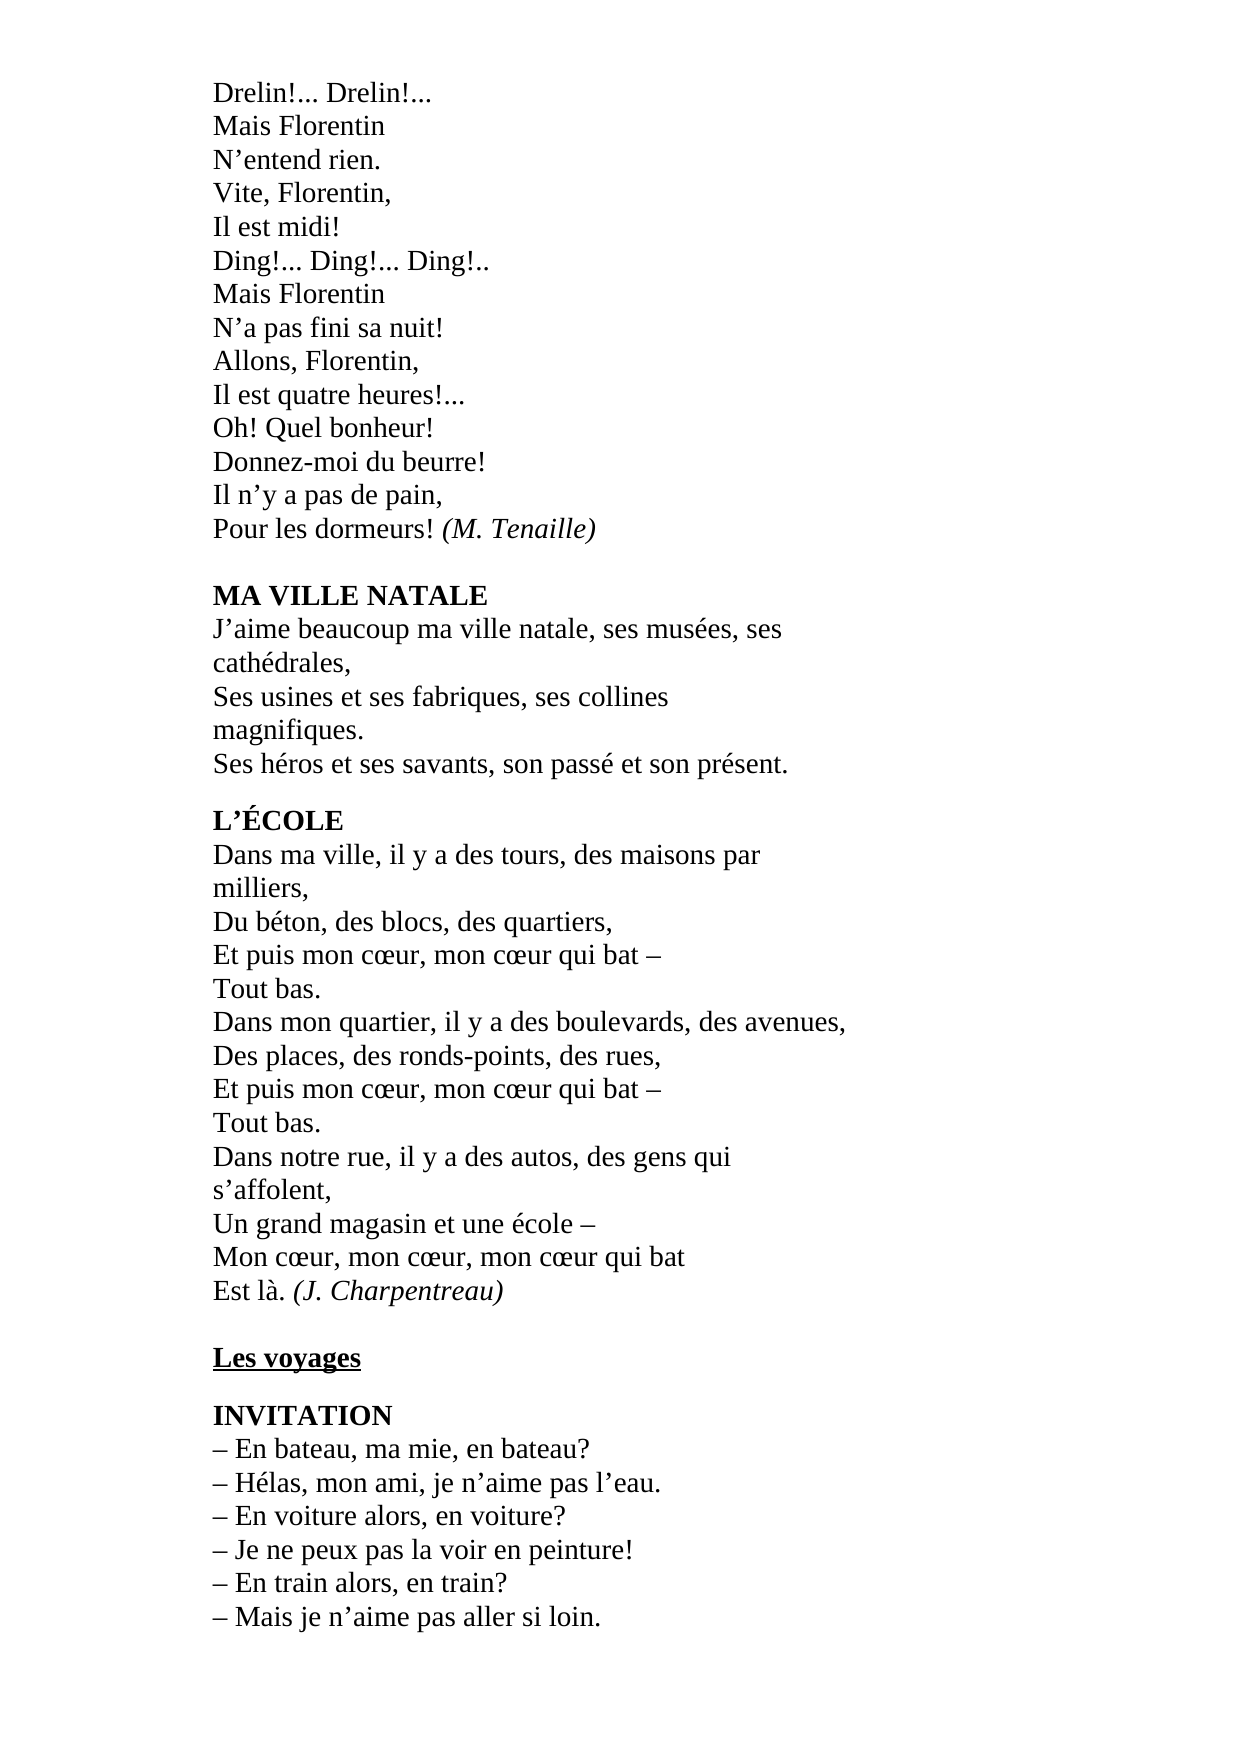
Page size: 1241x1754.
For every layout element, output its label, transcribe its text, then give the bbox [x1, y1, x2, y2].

text L’ÉCOLE Dans ma ville, il y a des tours, des maisons par milliers, Du béton, des blocs, des quartiers, Et puis mon cœur, mon cœur qui bat – Tout bas. Dans mon quartier, il y a des boulevards, des avenues, Des places, des ronds-points, des rues, Et puis mon cœur, mon cœur qui bat – Tout bas. Dans notre rue, il y a des autos, des gens qui s’affolent, Un grand magasin et une école – Mon cœur, mon cœur, mon cœur qui bat Est là. (J. Charpentreau) [213, 803, 848, 1306]
text Les voyages [213, 1340, 848, 1398]
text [213, 75, 812, 803]
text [213, 1398, 812, 1632]
